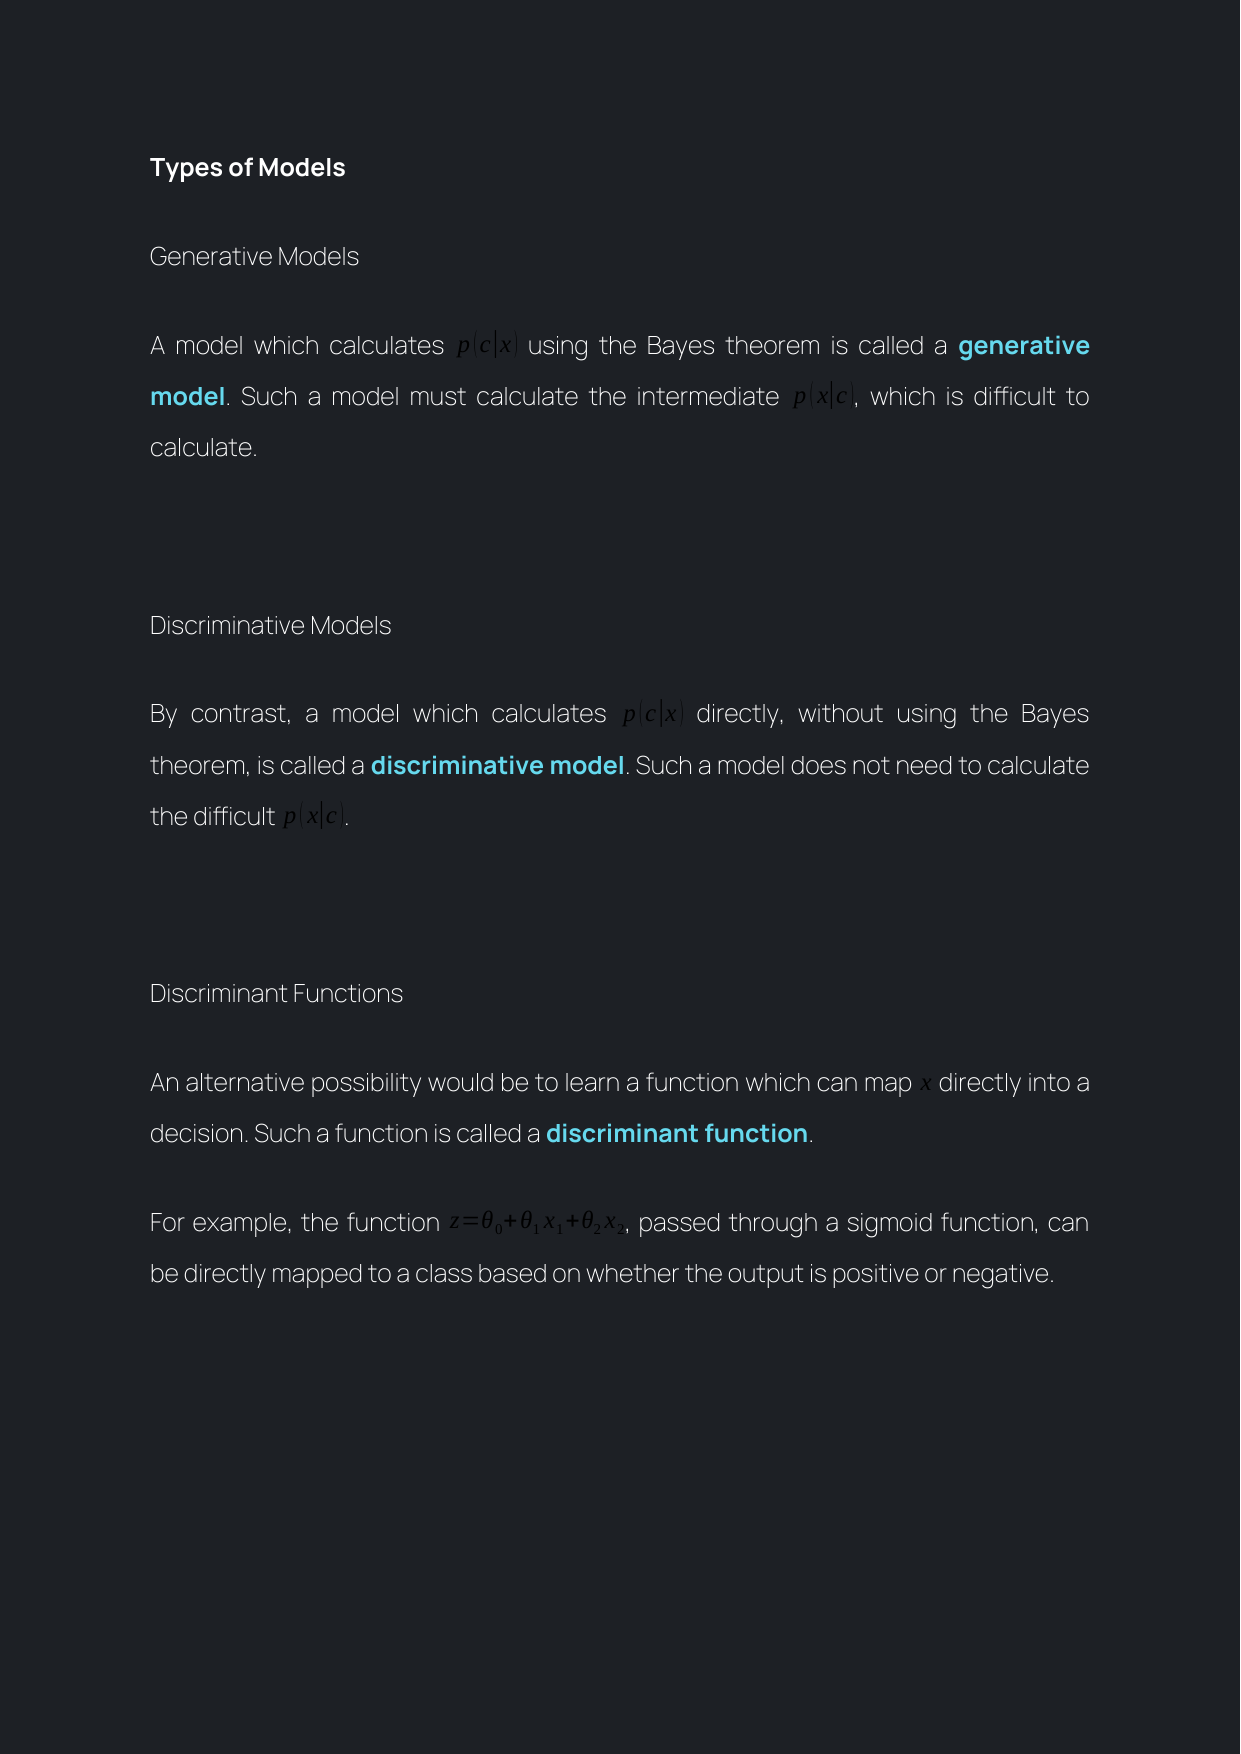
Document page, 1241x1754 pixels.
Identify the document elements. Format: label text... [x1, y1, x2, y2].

text For example, the function , passed through a sigmoid function, can be directly mapped to a class based on whether the output is positive or negative. [150, 1205, 1090, 1290]
text By contrast, a model which calculates directly, without using the Bayes theorem, is called a discriminative model. Such a model does not need to calculate the difficult . [150, 696, 1090, 833]
subtitle Types of Models [150, 150, 1090, 184]
text A model which calculates using the Bayes theorem is called a generative model. Such a model must calculate the intermediate , which is difficult to calculate. [150, 327, 1090, 464]
subtitle Discriminant Functions [150, 976, 1090, 1010]
text An alternative possibility would be to learn a function which can map directly into a decision. Such a function is called a discriminant function. [150, 1065, 1090, 1150]
subtitle Generative Models [150, 239, 1090, 273]
subtitle Discriminative Models [150, 607, 1090, 642]
